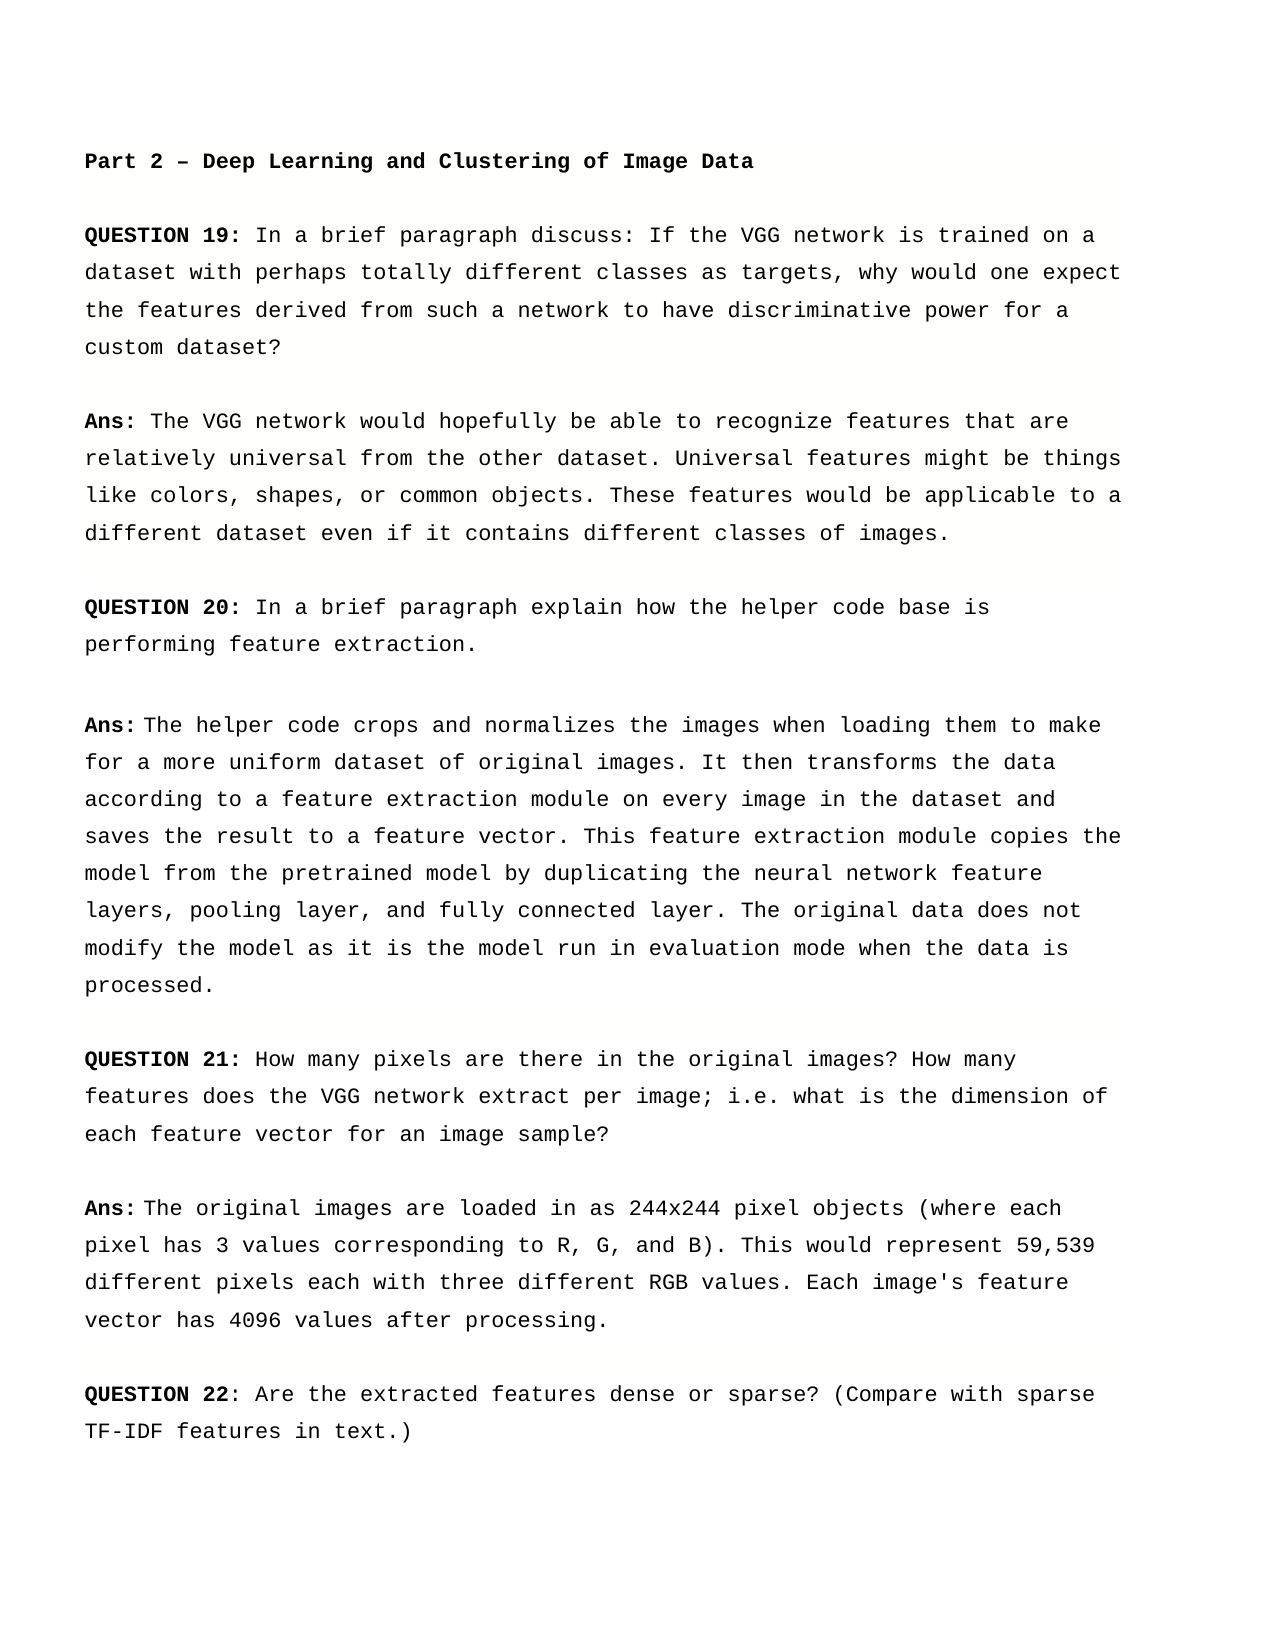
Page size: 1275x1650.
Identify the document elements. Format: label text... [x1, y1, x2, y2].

text Ans: The helper code crops and normalizes the images when loading them to make for a more uniform dataset of original images. It then transforms the data according to a feature extraction module on every image in the dataset and saves the result to a feature vector. This feature extraction module copies the model from the pretrained model by duplicating the neural network feature layers, pooling layer, and fully connected layer. The original data does not modify the model as it is the model run in evaluation mode when the data is processed. [84, 714, 1125, 999]
text Part 2 – Deep Learning and Clustering of Image Data [84, 150, 1125, 175]
text QUESTION 21: How many pixels are there in the original images? How many features does the VGG network extract per image; i.e. what is the dimension of each feature vector for an image sample? [84, 1048, 1125, 1148]
text QUESTION 20: In a brief paragraph explain how the helper code base is performing feature extraction. [84, 596, 1125, 658]
text QUESTION 19: In a brief paragraph discuss: If the VGG network is trained on a dataset with perhaps totally different classes as targets, why would one expect the features derived from such a network to have discriminative power for a custom dataset? [84, 224, 1125, 361]
text QUESTION 22: Are the extracted features dense or sparse? (Compare with sparse TF-IDF features in text.) [84, 1383, 1125, 1445]
text Ans: The original images are loaded in as 244x244 pixel objects (where each pixel has 3 values corresponding to R, G, and B). This would represent 59,539 different pixels each with three different RGB values. Each image's feature vector has 4096 values after processing. [84, 1197, 1125, 1333]
text Ans: The VGG network would hopefully be able to recognize features that are relatively universal from the other dataset. Universal features might be things like colors, shapes, or common objects. These features would be applicable to a different dataset even if it contains different classes of images. [84, 410, 1125, 547]
